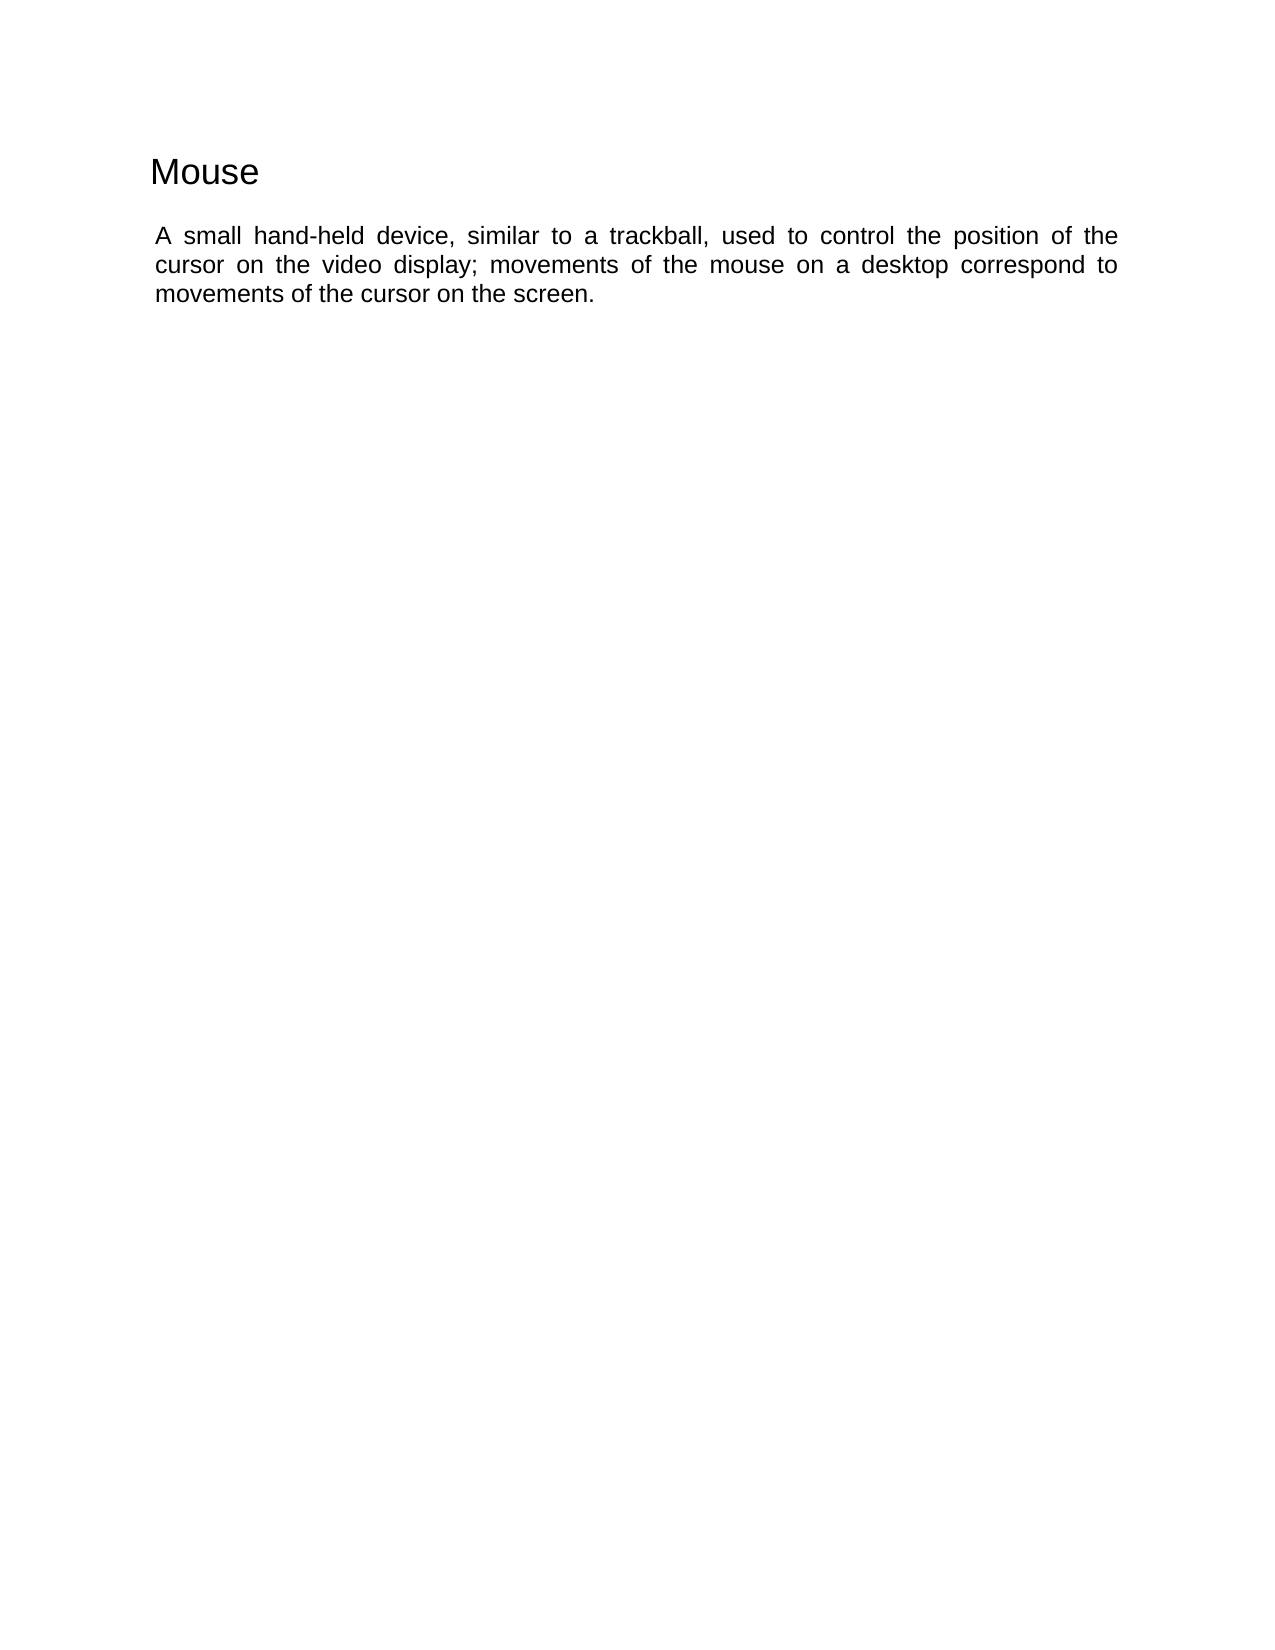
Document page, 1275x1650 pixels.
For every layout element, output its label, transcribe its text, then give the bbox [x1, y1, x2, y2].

text A small hand-held device, similar to a trackball, used to control the position of the cursor on the video display; movements of the mouse on a desktop correspond to movements of the cursor on the screen. [155, 221, 1120, 307]
text Mouse [150, 150, 1125, 192]
